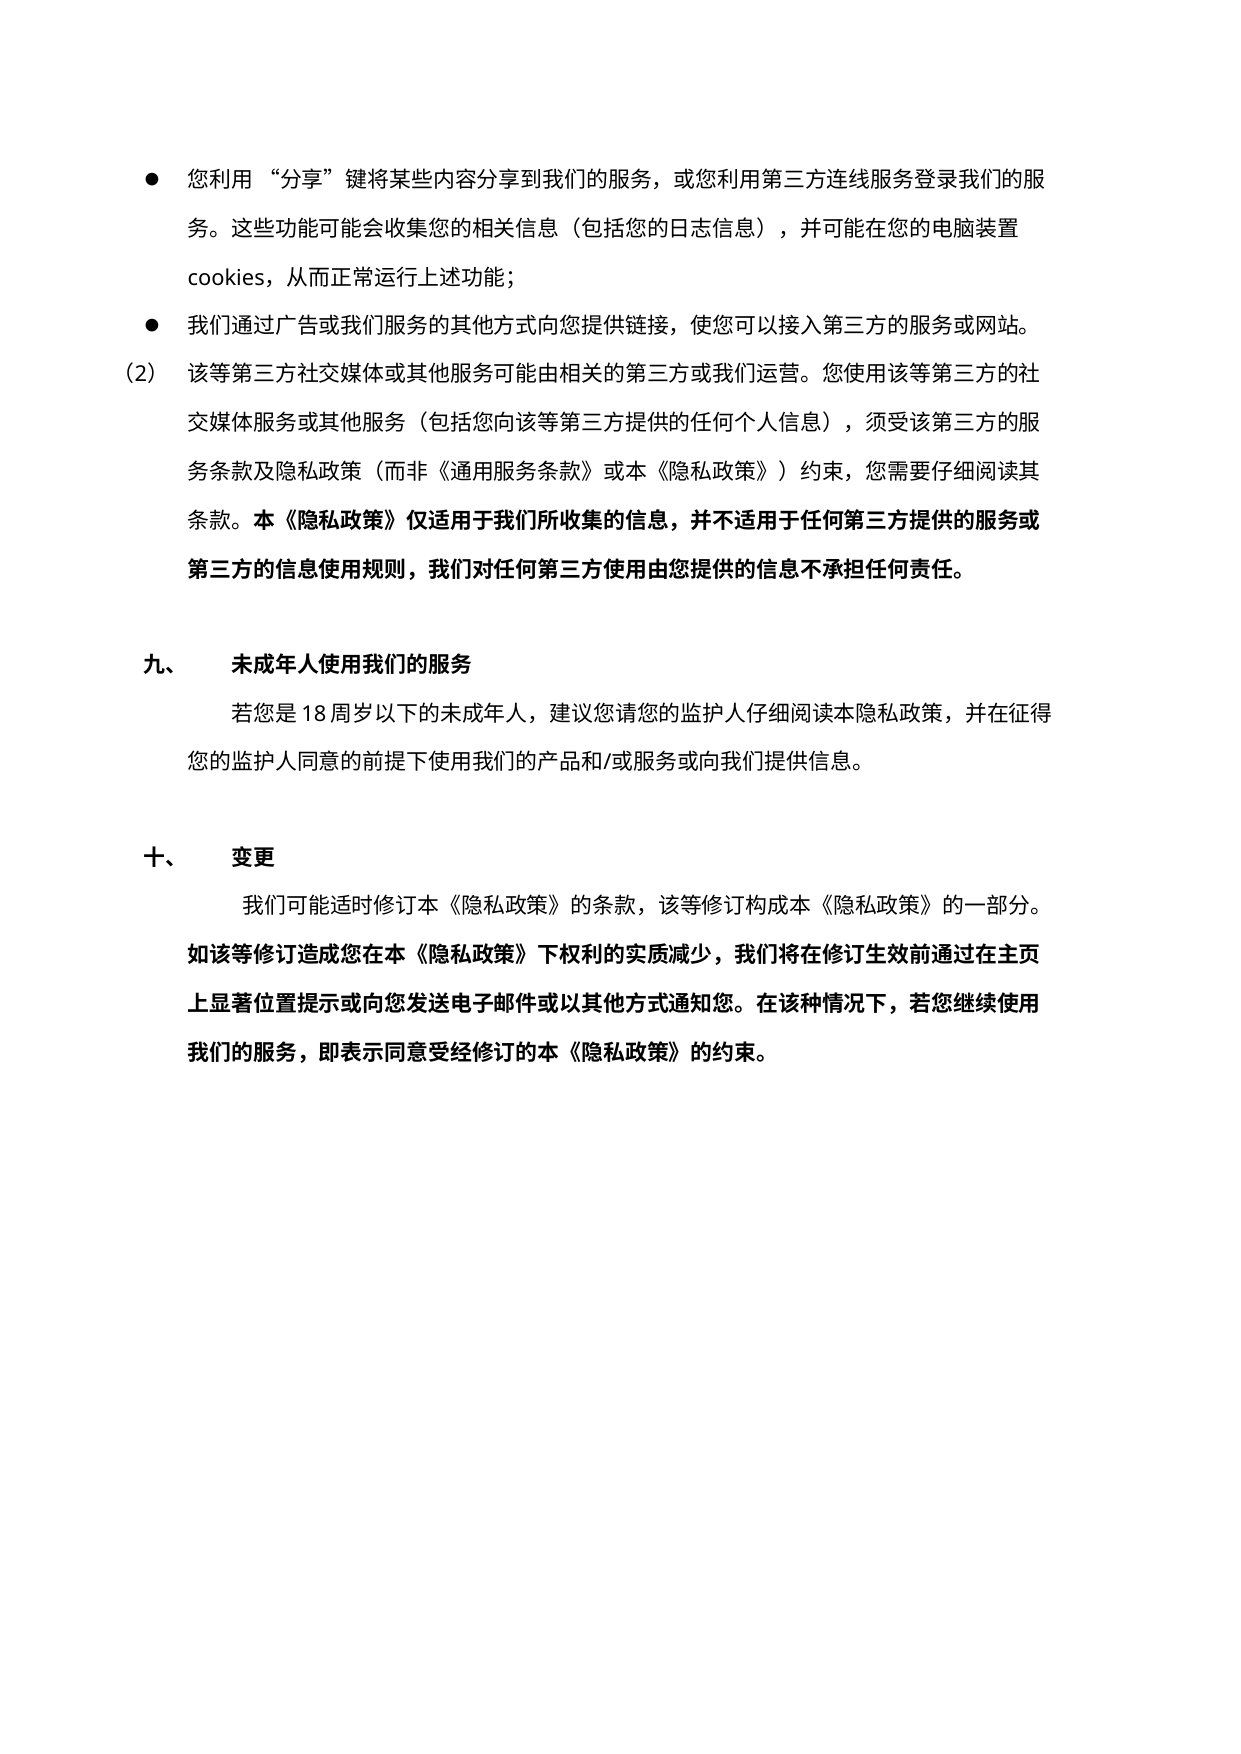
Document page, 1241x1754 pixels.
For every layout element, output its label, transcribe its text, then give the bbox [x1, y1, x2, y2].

list 变更 [144, 840, 1053, 872]
text 若您是18周岁以下的未成年人，建议您请您的监护人仔细阅读本隐私政策，并在征得您的监护人同意的前提下使用我们的产品和/或服务或向我们提供信息。 [187, 695, 1053, 776]
text 我们可能适时修订本《隐私政策》的条款，该等修订构成本《隐私政策》的一部分。如该等修订造成您在本《隐私政策》下权利的实质减少，我们将在修订生效前通过在主页上显著位置提示或向您发送电子邮件或以其他方式通知您。在该种情况下，若您继续使用我们的服务，即表示同意受经修订的本《隐私政策》的约束。 [187, 888, 1053, 1067]
list 未成年人使用我们的服务 [144, 647, 1053, 679]
list 该等第三方社交媒体或其他服务可能由相关的第三方或我们运营。您使用该等第三方的社交媒体服务或其他服务（包括您向该等第三方提供的任何个人信息），须受该第三方的服务条款及隐私政策（而非《通用服务条款》或本《隐私政策》）约束，您需要仔细阅读其条款。本《隐私政策》仅适用于我们所收集的信息，并不适用于任何第三方提供的服务或第三方的信息使用规则，我们对任何第三方使用由您提供的信息不承担任何责任。 [112, 356, 1053, 584]
list 您利用 “分享”键将某些内容分享到我们的服务，或您利用第三方连线服务登录我们的服务。这些功能可能会收集您的相关信息（包括您的日志信息），并可能在您的电脑装置cookies，从而正常运行上述功能； [144, 162, 1053, 292]
list 我们通过广告或我们服务的其他方式向您提供链接，使您可以接入第三方的服务或网站。 [144, 308, 1053, 340]
